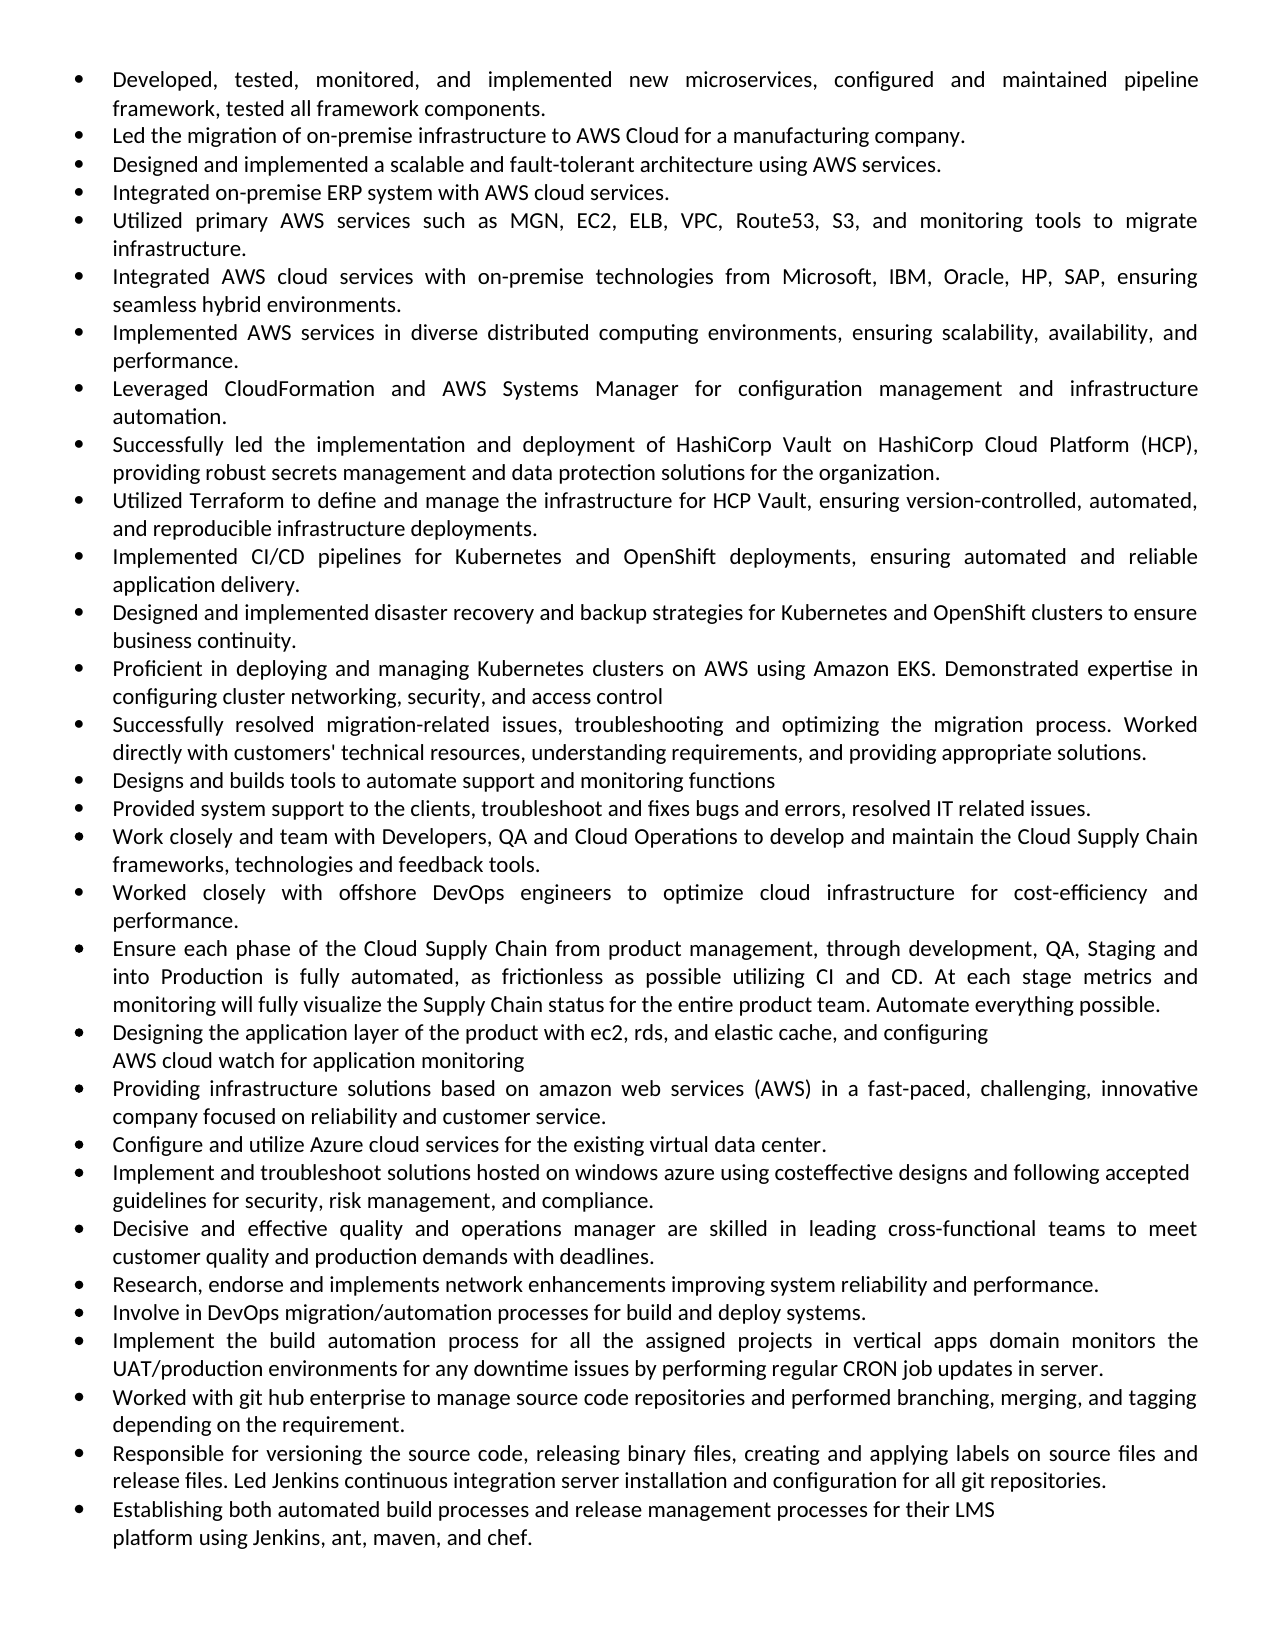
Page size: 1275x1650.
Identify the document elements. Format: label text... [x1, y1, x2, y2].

list Implement the build automation process for all the assigned projects in vertical apps domain monitors the UAT/production environments for any downtime issues by performing regular CRON job updates in server. [75, 1327, 1200, 1383]
list Configure and utilize Azure cloud services for the existing virtual data center. [75, 1130, 1200, 1158]
list Ensure each phase of the Cloud Supply Chain from product management, through development, QA, Staging and into Production is fully automated, as frictionless as possible utilizing CI and CD. At each stage metrics and monitoring will fully visualize the Supply Chain status for the entire product team. Automate everything possible. [75, 934, 1200, 1018]
list Designs and builds tools to automate support and monitoring functions [75, 766, 1200, 794]
list Proficient in deploying and managing Kubernetes clusters on AWS using Amazon EKS. Demonstrated expertise in configuring cluster networking, security, and access control [75, 654, 1200, 710]
list Designed and implemented disaster recovery and backup strategies for Kubernetes and OpenShift clusters to ensure business continuity. [75, 598, 1200, 654]
list Integrated on-premise ERP system with AWS cloud services. [75, 178, 1200, 206]
list Responsible for versioning the source code, releasing binary files, creating and applying labels on source files and release files. Led Jenkins continuous integration server installation and configuration for all git repositories. [75, 1439, 1200, 1495]
list Providing infrastructure solutions based on amazon web services (AWS) in a fast-paced, challenging, innovative company focused on reliability and customer service. [75, 1074, 1200, 1130]
list Decisive and effective quality and operations manager are skilled in leading cross-functional teams to meet customer quality and production demands with deadlines. [75, 1214, 1200, 1271]
list Provided system support to the clients, troubleshoot and fixes bugs and errors, resolved IT related issues. [75, 794, 1200, 822]
list Worked closely with offshore DevOps engineers to optimize cloud infrastructure for cost-efficiency and performance. [75, 878, 1200, 934]
list Involve in DevOps migration/automation processes for build and deploy systems. [75, 1298, 1200, 1327]
list Designing the application layer of the product with ec2, rds, and elastic cache, and configuring AWS cloud watch for application monitoring [75, 1018, 1200, 1074]
list Designed and implemented a scalable and fault-tolerant architecture using AWS services. [75, 150, 1200, 178]
list Developed, tested, monitored, and implemented new microservices, configured and maintained pipeline framework, tested all framework components. [75, 66, 1200, 122]
list Utilized primary AWS services such as MGN, EC2, ELB, VPC, Route53, S3, and monitoring tools to migrate infrastructure. [75, 206, 1200, 262]
list Implement and troubleshoot solutions hosted on windows azure using costeffective designs and following accepted guidelines for security, risk management, and compliance. [75, 1158, 1200, 1214]
list Implemented CI/CD pipelines for Kubernetes and OpenShift deployments, ensuring automated and reliable application delivery. [75, 542, 1200, 598]
list Implemented AWS services in diverse distributed computing environments, ensuring scalability, availability, and performance. [75, 318, 1200, 374]
list Integrated AWS cloud services with on-premise technologies from Microsoft, IBM, Oracle, HP, SAP, ensuring seamless hybrid environments. [75, 262, 1200, 318]
list Establishing both automated build processes and release management processes for their LMS platform using Jenkins, ant, maven, and chef. [75, 1495, 1200, 1551]
list Worked with git hub enterprise to manage source code repositories and performed branching, merging, and tagging depending on the requirement. [75, 1383, 1200, 1439]
list Successfully resolved migration-related issues, troubleshooting and optimizing the migration process. Worked directly with customers' technical resources, understanding requirements, and providing appropriate solutions. [75, 710, 1200, 766]
list Led the migration of on-premise infrastructure to AWS Cloud for a manufacturing company. [75, 122, 1200, 150]
list Research, endorse and implements network enhancements improving system reliability and performance. [75, 1271, 1200, 1298]
list Leveraged CloudFormation and AWS Systems Manager for configuration management and infrastructure automation. [75, 374, 1200, 430]
list Utilized Terraform to define and manage the infrastructure for HCP Vault, ensuring version-controlled, automated, and reproducible infrastructure deployments. [75, 486, 1200, 542]
list Successfully led the implementation and deployment of HashiCorp Vault on HashiCorp Cloud Platform (HCP), providing robust secrets management and data protection solutions for the organization. [75, 430, 1200, 486]
list Work closely and team with Developers, QA and Cloud Operations to develop and maintain the Cloud Supply Chain frameworks, technologies and feedback tools. [75, 822, 1200, 878]
